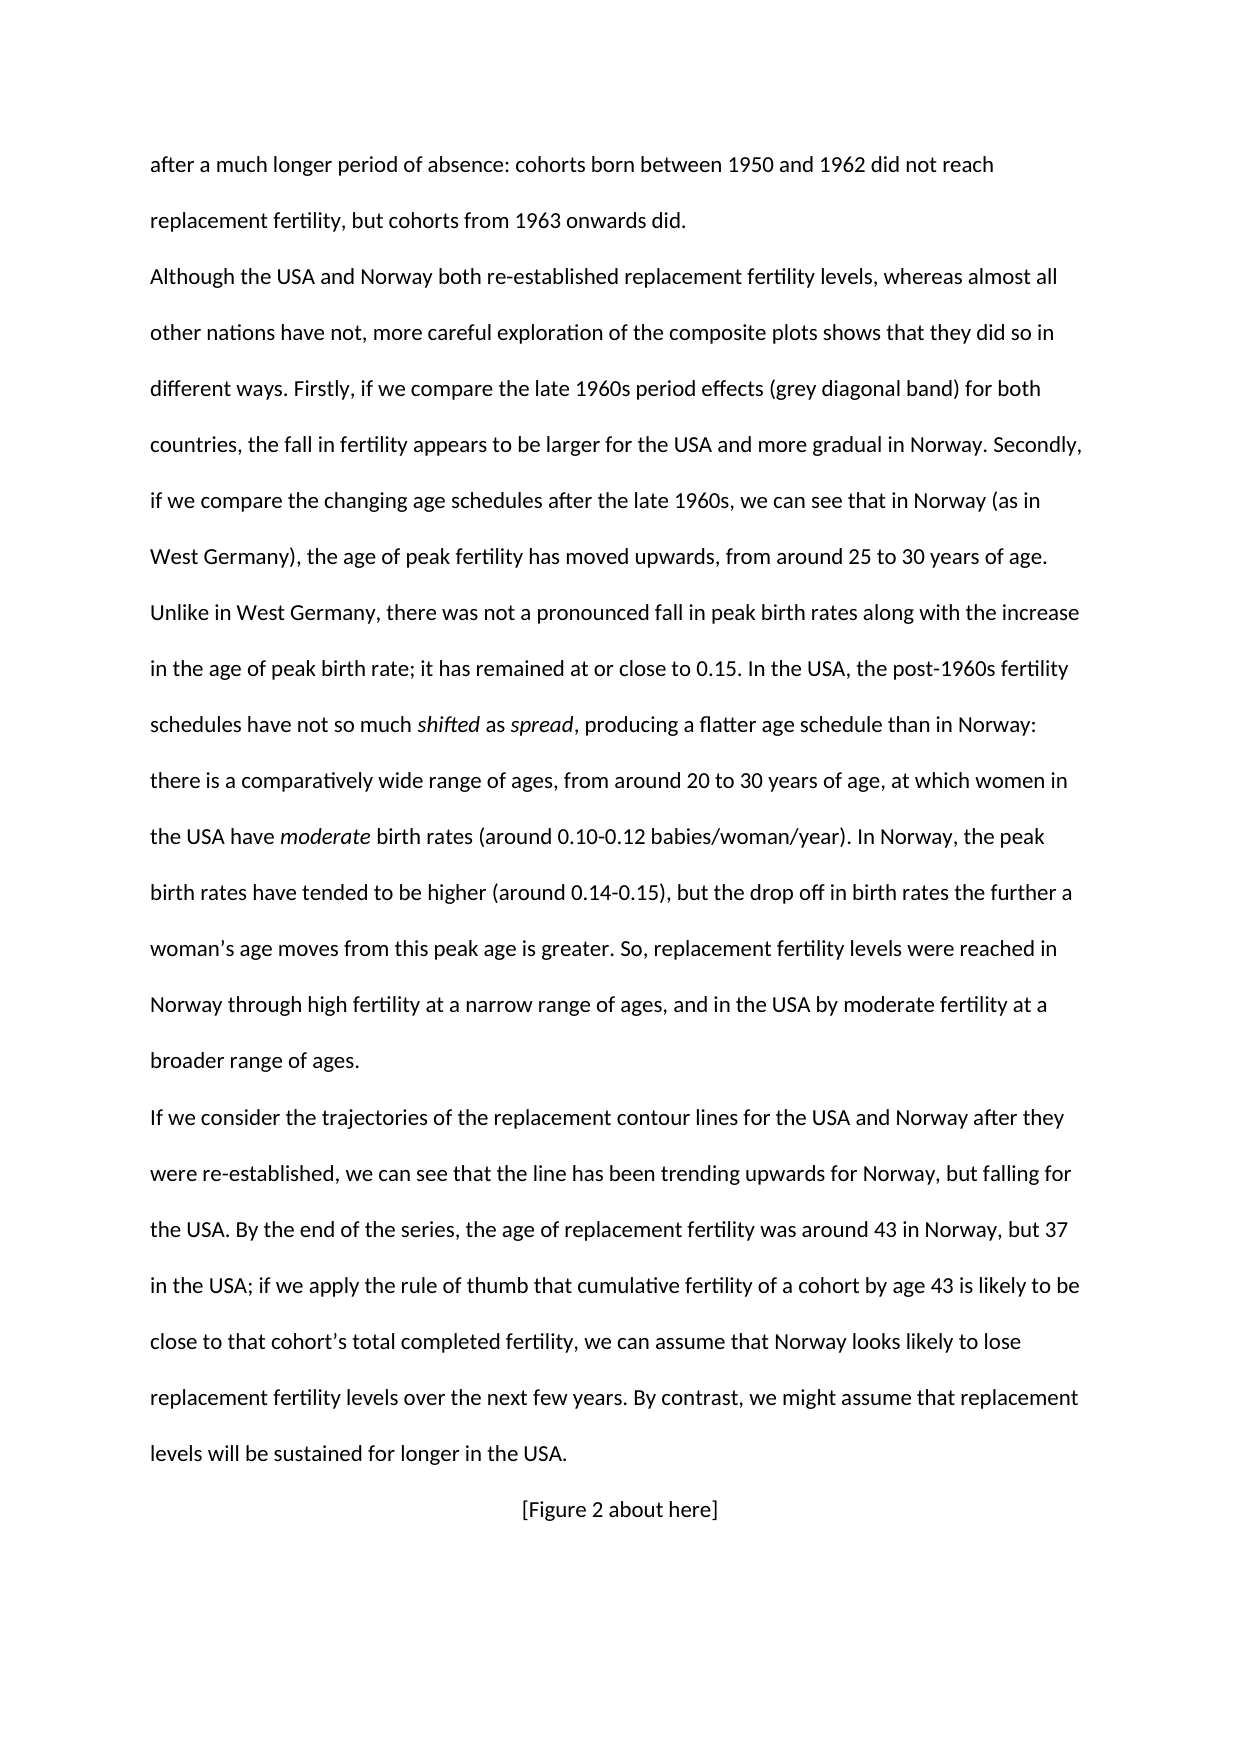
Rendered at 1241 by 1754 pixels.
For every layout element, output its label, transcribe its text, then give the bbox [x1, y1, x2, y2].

text [Figure 2 about here] [150, 1495, 1090, 1523]
text Although the USA and Norway both re-established replacement fertility levels, whereas almost all other nations have not, more careful exploration of the composite plots shows that they did so in different ways. Firstly, if we compare the late 1960s period effects (grey diagonal band) for both countries, the fall in fertility appears to be larger for the USA and more gradual in Norway. Secondly, if we compare the changing age schedules after the late 1960s, we can see that in Norway (as in West Germany), the age of peak fertility has moved upwards, from around 25 to 30 years of age. Unlike in West Germany, there was not a pronounced fall in peak birth rates along with the increase in the age of peak birth rate; it has remained at or close to 0.15. In the USA, the post-1960s fertility schedules have not so much shifted as spread, producing a flatter age schedule than in Norway: there is a comparatively wide range of ages, from around 20 to 30 years of age, at which women in the USA have moderate birth rates (around 0.10-0.12 babies/woman/year). In Norway, the peak birth rates have tended to be higher (around 0.14-0.15), but the drop off in birth rates the further a woman’s age moves from this peak age is greater. So, replacement fertility levels were reached in Norway through high fertility at a narrow range of ages, and in the USA by moderate fertility at a broader range of ages. [150, 262, 1090, 1075]
text If we consider the trajectories of the replacement contour lines for the USA and Norway after they were re-established, we can see that the line has been trending upwards for Norway, but falling for the USA. By the end of the series, the age of replacement fertility was around 43 in Norway, but 37 in the USA; if we apply the rule of thumb that cumulative fertility of a cohort by age 43 is likely to be close to that cohort’s total completed fertility, we can assume that Norway looks likely to lose replacement fertility levels over the next few years. By contrast, we might assume that replacement levels will be sustained for longer in the USA. [150, 1103, 1090, 1467]
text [150, 150, 1090, 234]
